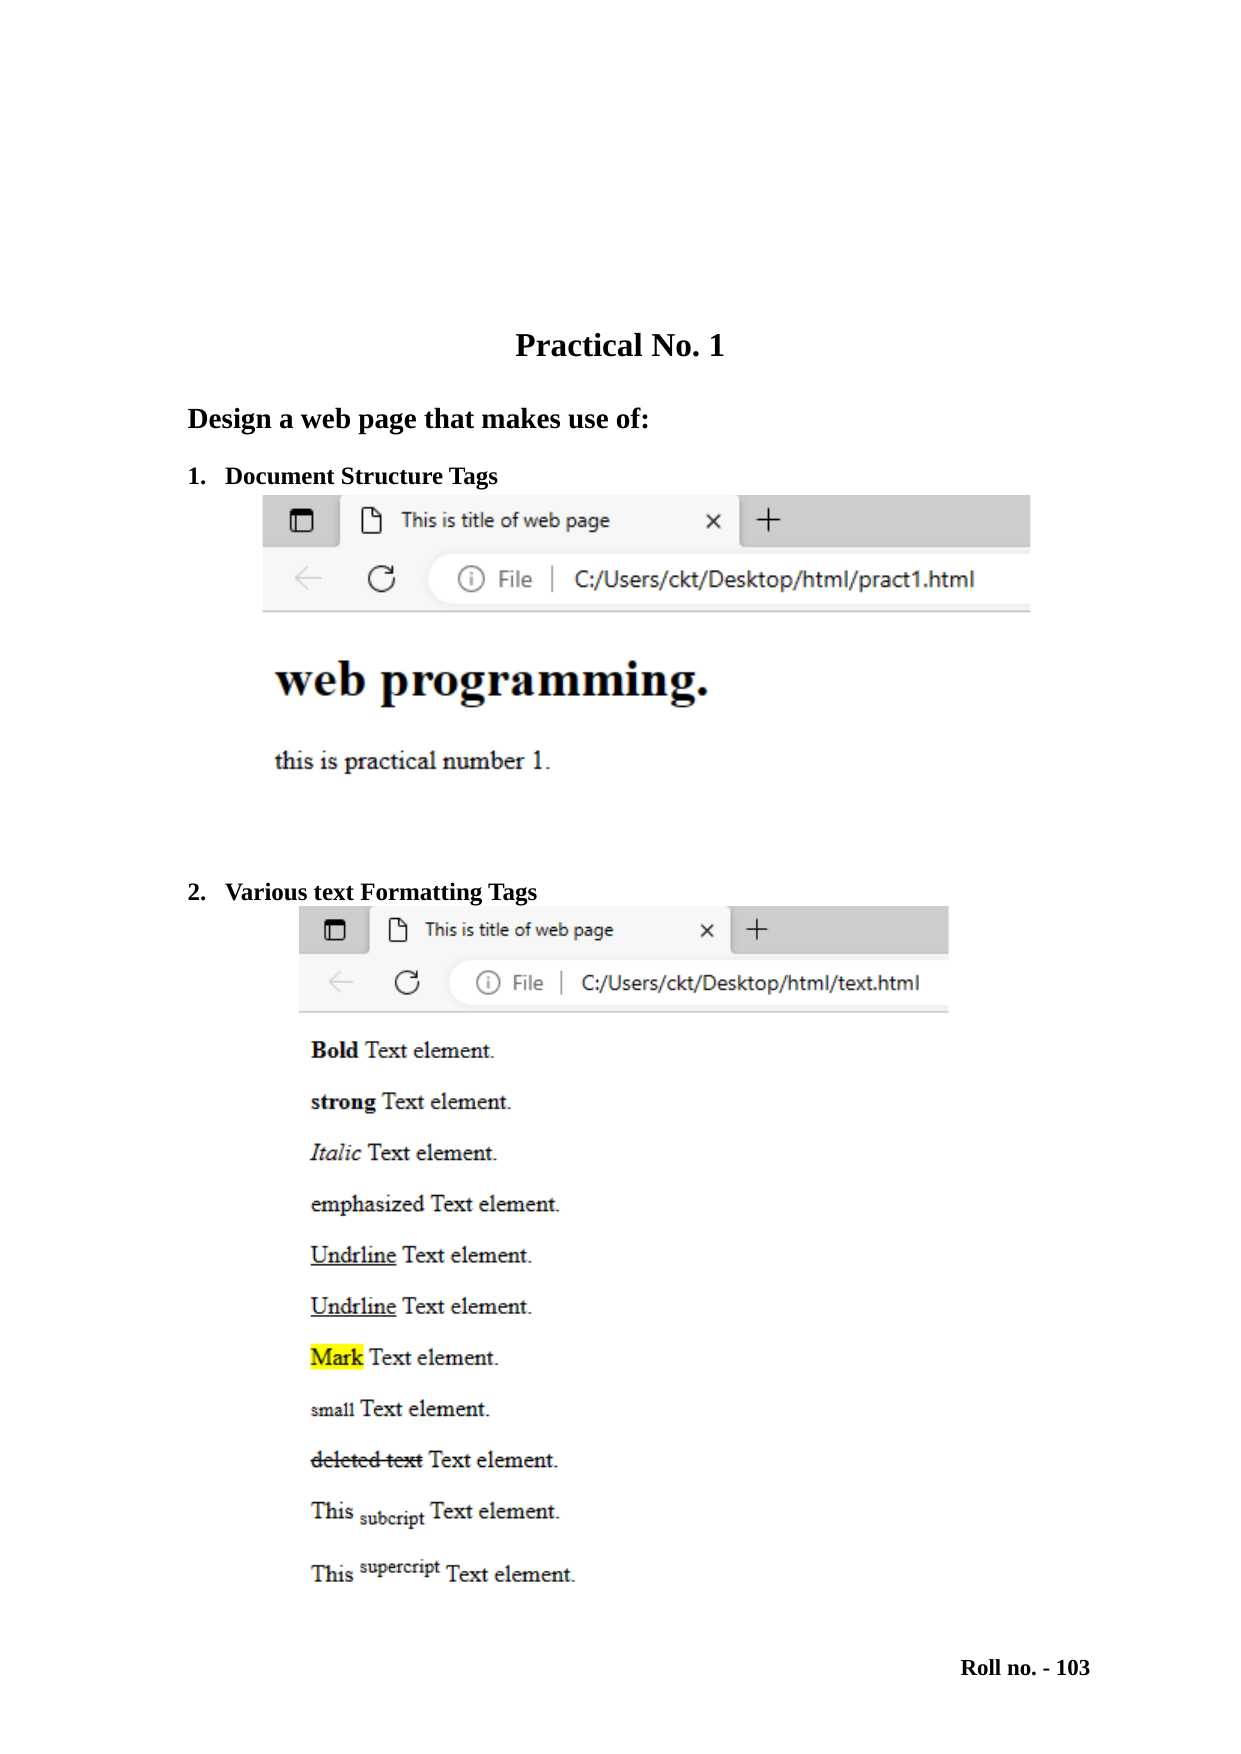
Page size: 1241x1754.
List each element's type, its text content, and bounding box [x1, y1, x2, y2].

list Various text Formatting Tags [187, 877, 1090, 905]
picture [299, 906, 949, 1606]
text Practical No. 1 [150, 325, 1090, 363]
list Document Structure Tags [187, 461, 1090, 490]
picture [262, 495, 1031, 851]
text Design a web page that makes use of: [150, 402, 1090, 435]
